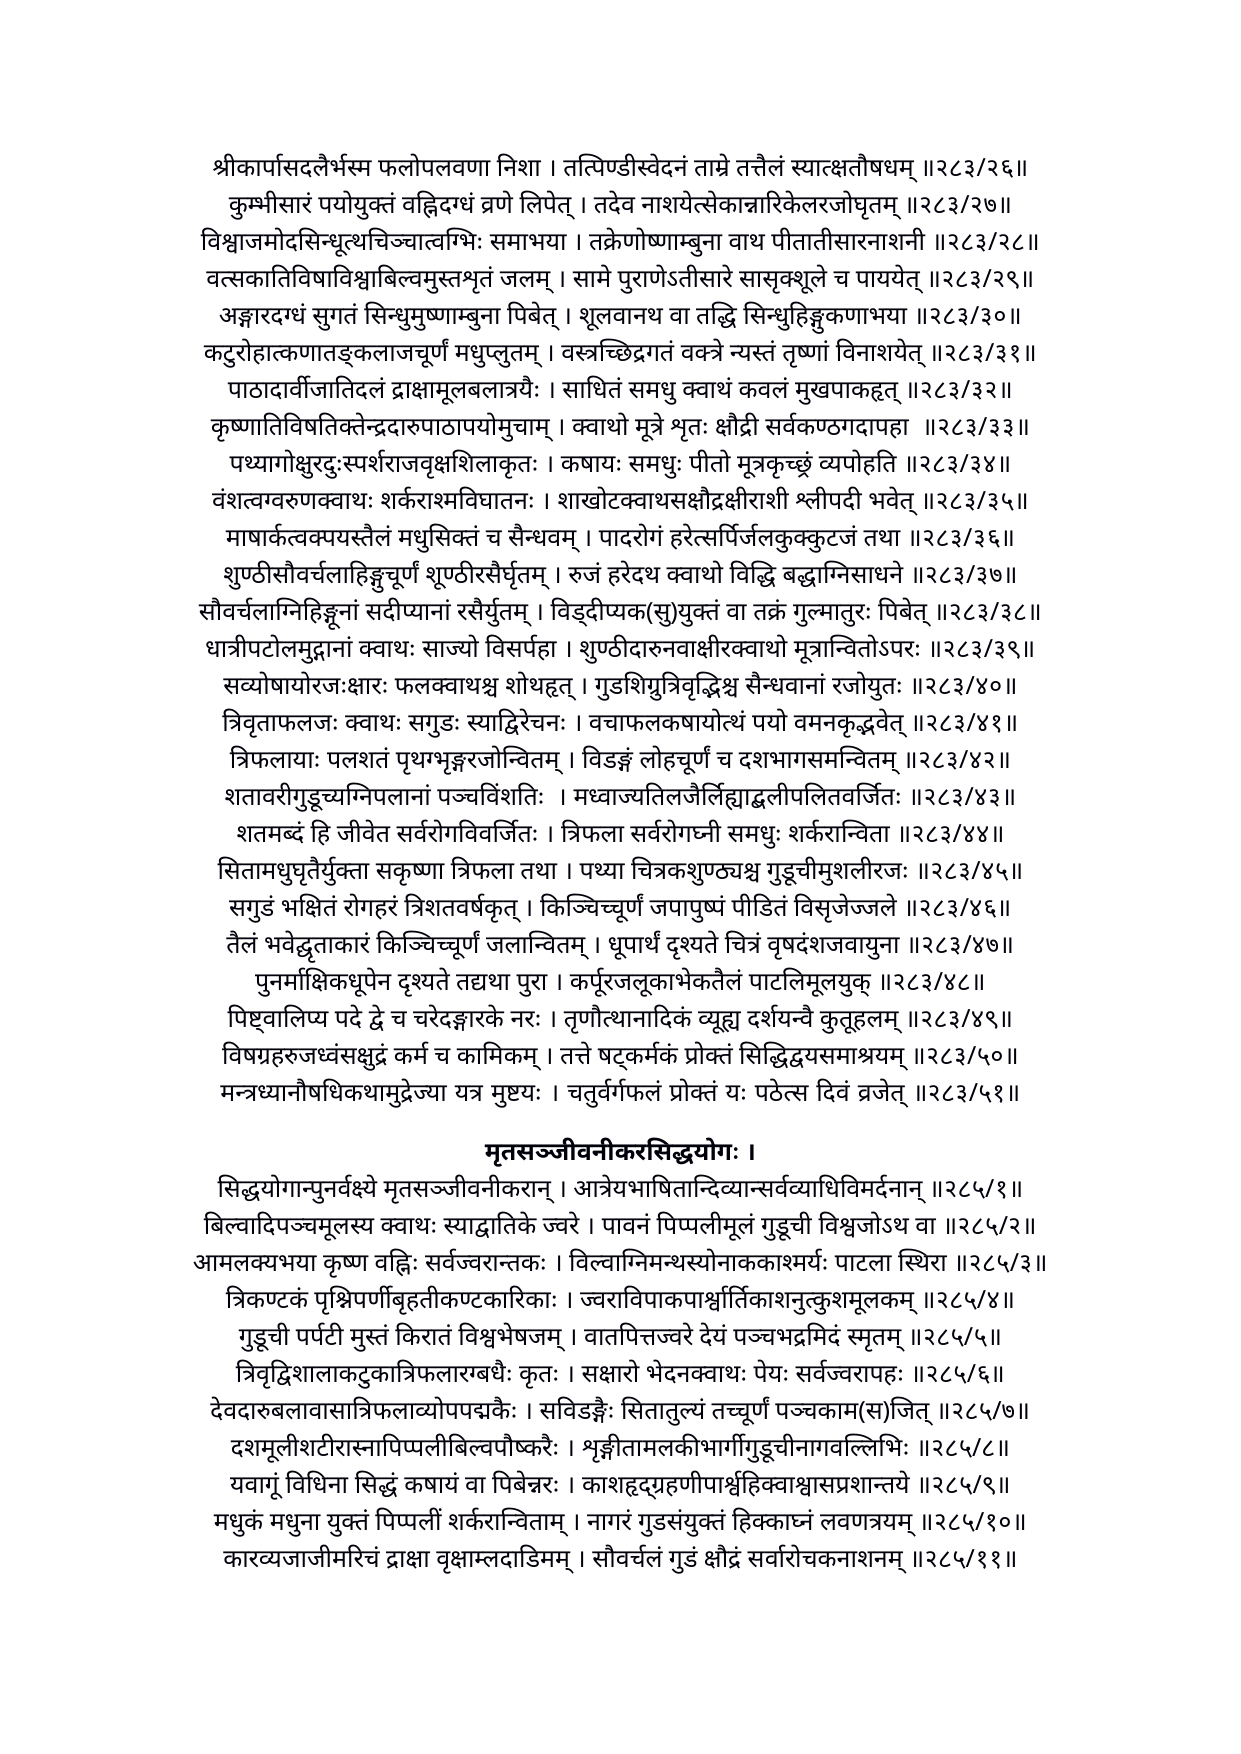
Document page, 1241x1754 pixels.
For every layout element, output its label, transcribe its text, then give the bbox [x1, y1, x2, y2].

text तैलं भवेद्घृताकारं किञ्चिच्चूर्णं जलान्वितम् । धूपार्थं दृश्यते चित्रं वृषदंशजवायुना ॥२८३/४७॥ [150, 927, 1090, 963]
text आमलक्यभया कृष्ण वह्निः सर्वज्वरान्तकः । विल्वाग्निमन्थस्योनाककाश्मर्यः पाटला स्थिरा ॥२८५/३॥ [150, 1244, 1090, 1281]
text कुम्भीसारं पयोयुक्तं वह्निदग्धं व्रणे लिपेत् । तदेव नाशयेत्सेकान्नारिकेलरजोघृतम् ॥२८३/२७॥ [150, 187, 1090, 224]
text शतमब्दं हि जीवेत सर्वरोगविवर्जितः । त्रिफला सर्वरोगघ्नी समधुः शर्करान्विता ॥२८३/४४॥ [150, 816, 1090, 853]
text शतावरीगुडूच्यग्निपलानां पञ्चविंशतिः । मध्वाज्यतिलजैर्लिह्याद्बलीपलितवर्जितः ॥२८३/४३॥ [150, 779, 1090, 816]
text धात्रीपटोलमुद्गानां क्वाथः साज्यो विसर्पहा । शुण्ठीदारुनवाक्षीरक्वाथो मूत्रान्वितोऽपरः ॥२८३/३९॥ [150, 631, 1090, 668]
text मधुकं मधुना युक्तं पिप्पलीं शर्करान्विताम् । नागरं गुडसंयुक्तं हिक्काघ्नं लवणत्रयम् ॥२८५/१०॥ [150, 1503, 1090, 1540]
text विषग्रहरुजध्वंसक्षुद्रं कर्म च कामिकम् । तत्ते षट्कर्मकं प्रोक्तं सिद्धिद्वयसमाश्रयम् ॥२८३/५०॥ [150, 1037, 1090, 1074]
text वत्सकातिविषाविश्वाबिल्वमुस्तशृतं जलम् । सामे पुराणेऽतीसारे सासृक्शूले च पाययेत् ॥२८३/२९॥ [150, 261, 1090, 298]
text सव्योषायोरजःक्षारः फलक्वाथश्च शोथहृत् । गुडशिग्रुत्रिवृद्भिश्च सैन्धवानां रजोयुतः ॥२८३/४०॥ [150, 668, 1090, 705]
text देवदारुबलावासात्रिफलाव्योपपद्मकैः । सविडङ्गैः सितातुल्यं तच्चूर्णं पञ्चकाम(स)जित् ॥२८५/७॥ [150, 1392, 1090, 1429]
text दशमूलीशटीरास्नापिप्पलीबिल्वपौष्करैः । शृङ्गीतामलकीभार्गीगुडूचीनागवल्लिभिः ॥२८५/८॥ [150, 1429, 1090, 1466]
text माषार्कत्वक्पयस्तैलं मधुसिक्तं च सैन्धवम् । पादरोगं हरेत्सर्पिर्जलकुक्कुटजं तथा ॥२८३/३६॥ [150, 520, 1090, 557]
text गुडूची पर्पटी मुस्तं किरातं विश्वभेषजम् । वातपित्तज्वरे देयं पञ्चभद्रमिदं स्मृतम् ॥२८५/५॥ [150, 1318, 1090, 1355]
text कृष्णातिविषतिक्तेन्द्रदारुपाठापयोमुचाम् । क्वाथो मूत्रे शृतः क्षौद्री सर्वकण्ठगदापहा ॥२८३/३३॥ [150, 409, 1090, 446]
text विश्वाजमोदसिन्धूत्थचिञ्चात्वग्भिः समाभया । तक्रेणोष्णाम्बुना वाथ पीतातीसारनाशनी ॥२८३/२८॥ [150, 224, 1090, 261]
text अङ्गारदग्धं सुगतं सिन्धुमुष्णाम्बुना पिबेत् । शूलवानथ वा तद्धि सिन्धुहिङ्गुकणाभया ॥२८३/३०॥ [150, 298, 1090, 335]
text त्रिवृद्विशालाकटुकात्रिफलारग्बधैः कृतः । सक्षारो भेदनक्वाथः पेयः सर्वज्वरापहः ॥२८५/६॥ [150, 1355, 1090, 1392]
text कटुरोहात्कणातङ्कलाजचूर्णं मधुप्लुतम् । वस्त्रच्छिद्रगतं वक्त्रे न्यस्तं तृष्णां विनाशयेत् ॥२८३/३१॥ [150, 335, 1090, 372]
text पथ्यागोक्षुरदुःस्पर्शराजवृक्षशिलाकृतः । कषायः समधुः पीतो मूत्रकृच्छ्रं व्यपोहति ॥२८३/३४॥ [150, 446, 1090, 483]
text सितामधुघृतैर्युक्ता सकृष्णा त्रिफला तथा । पथ्या चित्रकशुण्ठ्यश्च गुडूचीमुशलीरजः ॥२८३/४५॥ [150, 853, 1090, 889]
text पुनर्माक्षिकधूपेन दृश्यते तद्यथा पुरा । कर्पूरजलूकाभेकतैलं पाटलिमूलयुक् ॥२८३/४८॥ [150, 963, 1090, 1001]
text त्रिफलायाः पलशतं पृथग्भृङ्गरजोन्वितम् । विडङ्गं लोहचूर्णं च दशभागसमन्वितम् ॥२८३/४२॥ [150, 742, 1090, 779]
text मन्त्रध्यानौषधिकथामुद्रेज्या यत्र मुष्टयः । चतुर्वर्गफलं प्रोक्तं यः पठेत्स दिवं व्रजेत् ॥२८३/५१॥ [150, 1074, 1090, 1111]
text वंशत्वग्वरुणक्वाथः शर्कराश्मविघातनः । शाखोटक्वाथसक्षौद्रक्षीराशी श्लीपदी भवेत् ॥२८३/३५॥ [150, 483, 1090, 520]
text यवागूं विधिना सिद्धं कषायं वा पिबेन्नरः । काशहृद्ग्रहणीपार्श्वहिक्वाश्वासप्रशान्तये ॥२८५/९॥ [150, 1466, 1090, 1503]
text त्रिवृताफलजः क्वाथः सगुडः स्याद्विरेचनः । वचाफलकषायोत्थं पयो वमनकृद्भवेत् ॥२८३/४१॥ [150, 705, 1090, 742]
text श्रीकार्पासदलैर्भस्म फलोपलवणा निशा । तत्पिण्डीस्वेदनं ताम्रे तत्तैलं स्यात्क्षतौषधम् ॥२८३/२६॥ [150, 150, 1090, 187]
text पिष्ट्वालिप्य पदे द्वे च चरेदङ्गारके नरः । तृणौत्थानादिकं व्यूह्य दर्शयन्वै कुतूहलम् ॥२८३/४९॥ [150, 1001, 1090, 1037]
text कारव्यजाजीमरिचं द्राक्षा वृक्षाम्लदाडिमम् । सौवर्चलं गुडं क्षौद्रं सर्वारोचकनाशनम् ॥२८५/११॥ [150, 1540, 1090, 1577]
text पाठादार्वीजातिदलं द्राक्षामूलबलात्रयैः । साधितं समधु क्वाथं कवलं मुखपाकहृत् ॥२८३/३२॥ [150, 372, 1090, 409]
text सौवर्चलाग्निहिङ्गूनां सदीप्यानां रसैर्युतम् । विड्दीप्यक(सु)युक्तं वा तक्रं गुल्मातुरः पिबेत् ॥२८३/३८॥ [150, 594, 1090, 631]
text शुण्ठीसौवर्चलाहिङ्गुचूर्णं शूण्ठीरसैर्घृतम् । रुजं हरेदथ क्वाथो विद्धि बद्धाग्निसाधने ॥२८३/३७॥ [150, 557, 1090, 594]
text बिल्वादिपञ्चमूलस्य क्वाथः स्याद्वातिके ज्वरे । पावनं पिप्पलीमूलं गुडूची विश्वजोऽथ वा ॥२८५/२॥ [150, 1207, 1090, 1244]
text त्रिकण्टकं पृश्निपर्णीबृहतीकण्टकारिकाः । ज्वराविपाकपार्श्वार्तिकाशनुत्कुशमूलकम् ॥२८५/४॥ [150, 1281, 1090, 1318]
text मृतसञ्जीवनीकरसिद्धयोगः । सिद्धयोगान्पुनर्वक्ष्ये मृतसञ्जीवनीकरान् । आत्रेयभाषितान्दिव्यान्सर्वव्याधिविमर्दनान् ॥२८५/१॥ [150, 1138, 1090, 1207]
text सगुडं भक्षितं रोगहरं त्रिशतवर्षकृत् । किञ्चिच्चूर्णं जपापुष्पं पीडितं विसृजेज्जले ॥२८३/४६॥ [150, 889, 1090, 927]
